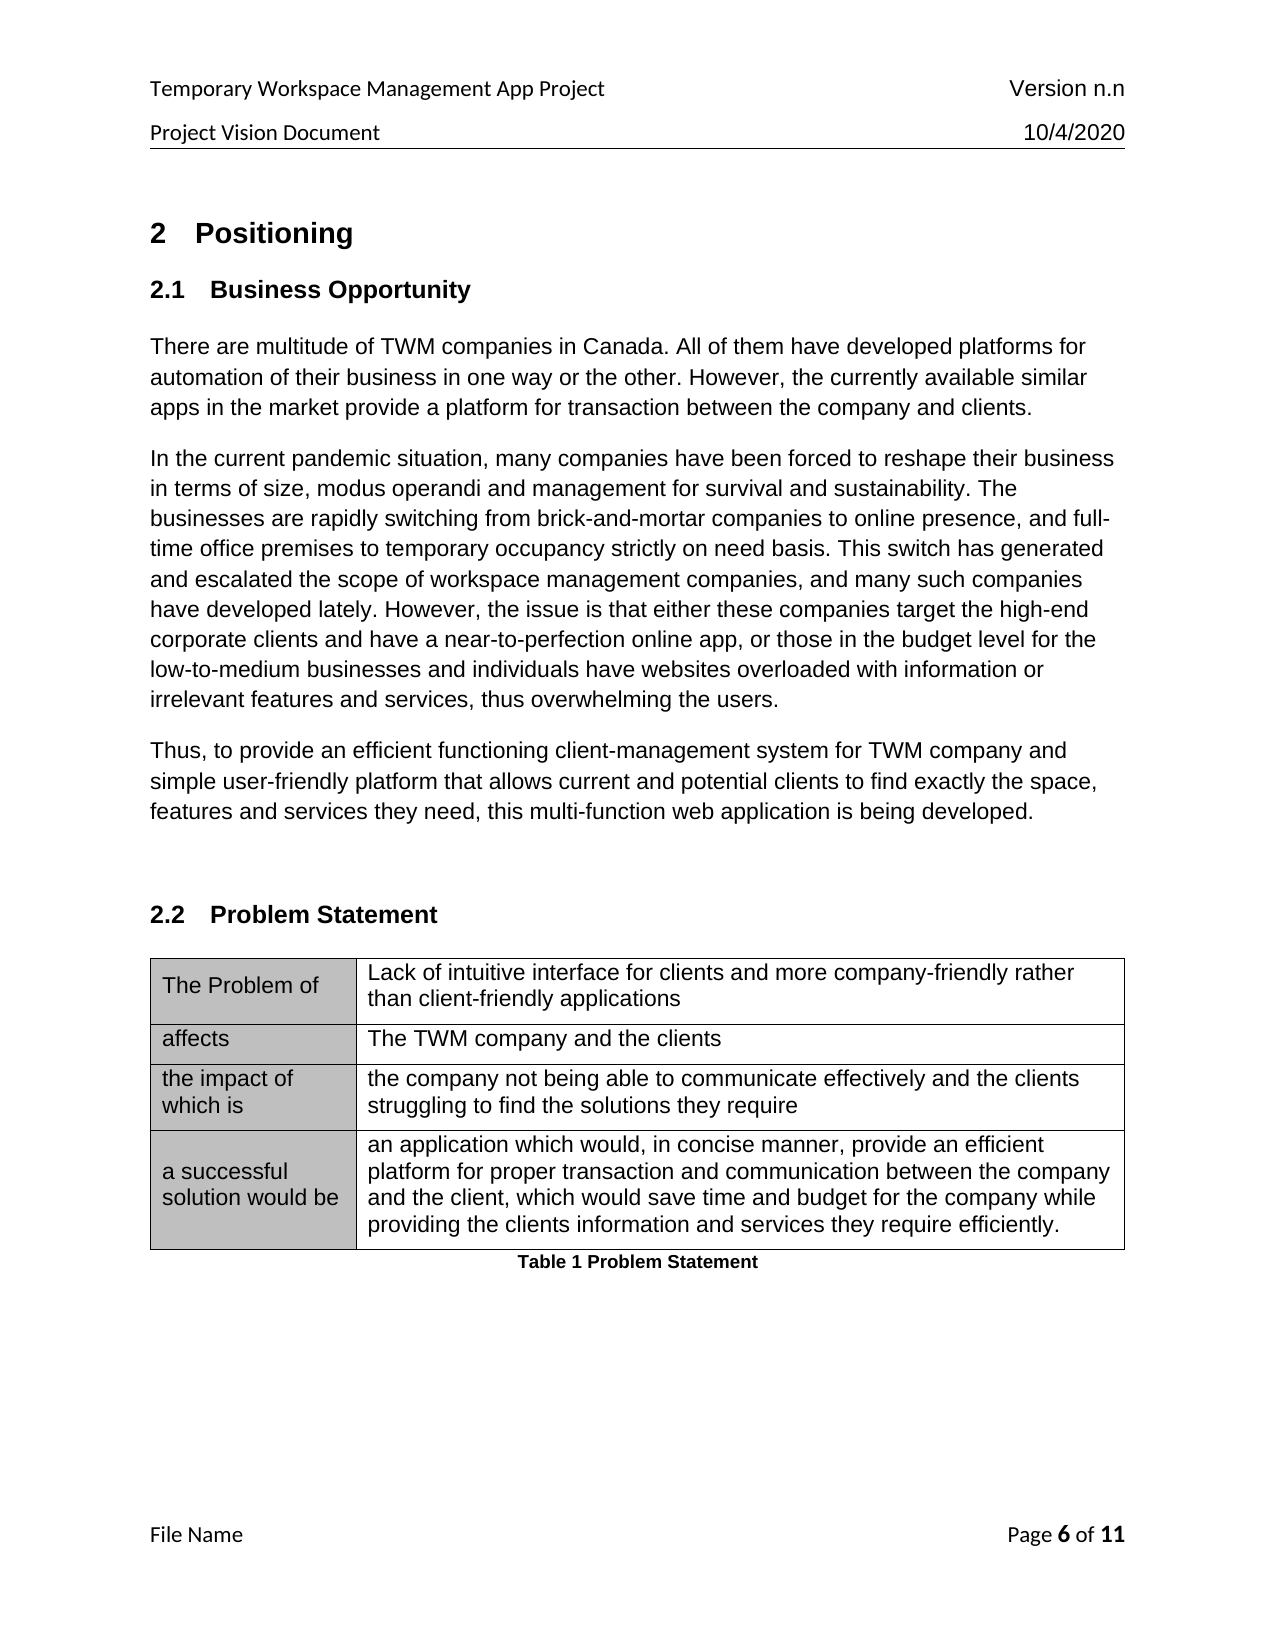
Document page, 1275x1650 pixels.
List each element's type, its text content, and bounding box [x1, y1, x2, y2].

text Table 1 Problem Statement [150, 1250, 1125, 1272]
table_cell a successful solution would be [151, 1131, 356, 1249]
text Thus, to provide an efficient functioning client-management system for TWM company and simple user-friendly platform that allows current and potential clients to find exactly the space, features and services they need, this multi-function web application is being developed. [150, 737, 1125, 824]
table_cell the company not being able to communicate effectively and the clients struggling to find the solutions they require [357, 1065, 1124, 1130]
subtitle Positioning [150, 216, 1125, 249]
table_header The Problem of [151, 959, 356, 1024]
table_header Lack of intuitive interface for clients and more company-friendly rather than client-friendly applications [357, 959, 1124, 1024]
table_cell an application which would, in concise manner, provide an efficient platform for proper transaction and communication between the company and the client, which would save time and budget for the company while providing the clients information and services they require efficiently. [357, 1131, 1124, 1249]
text In the current pandemic situation, many companies have been forced to reshape their business in terms of size, modus operandi and management for survival and sustainability. The businesses are rapidly switching from brick-and-mortar companies to online presence, and full-time office premises to temporary occupancy strictly on need basis. This switch has generated and escalated the scope of workspace management companies, and many such companies have developed lately. However, the issue is that either these companies target the high-end corporate clients and have a near-to-perfection online app, or those in the budget level for the low-to-medium businesses and individuals have websites overloaded with information or irrelevant features and services, thus overwhelming the users. [150, 445, 1125, 713]
subtitle Problem Statement [150, 900, 1125, 929]
text There are multitude of TWM companies in Canada. All of them have developed platforms for automation of their business in one way or the other. However, the currently available similar apps in the market provide a platform for transaction between the company and clients. [150, 333, 1125, 420]
subtitle Business Opportunity [150, 275, 1125, 304]
table_cell the impact of which is [151, 1065, 356, 1130]
table_cell affects [151, 1025, 356, 1064]
table_cell The TWM company and the clients [357, 1025, 1124, 1064]
